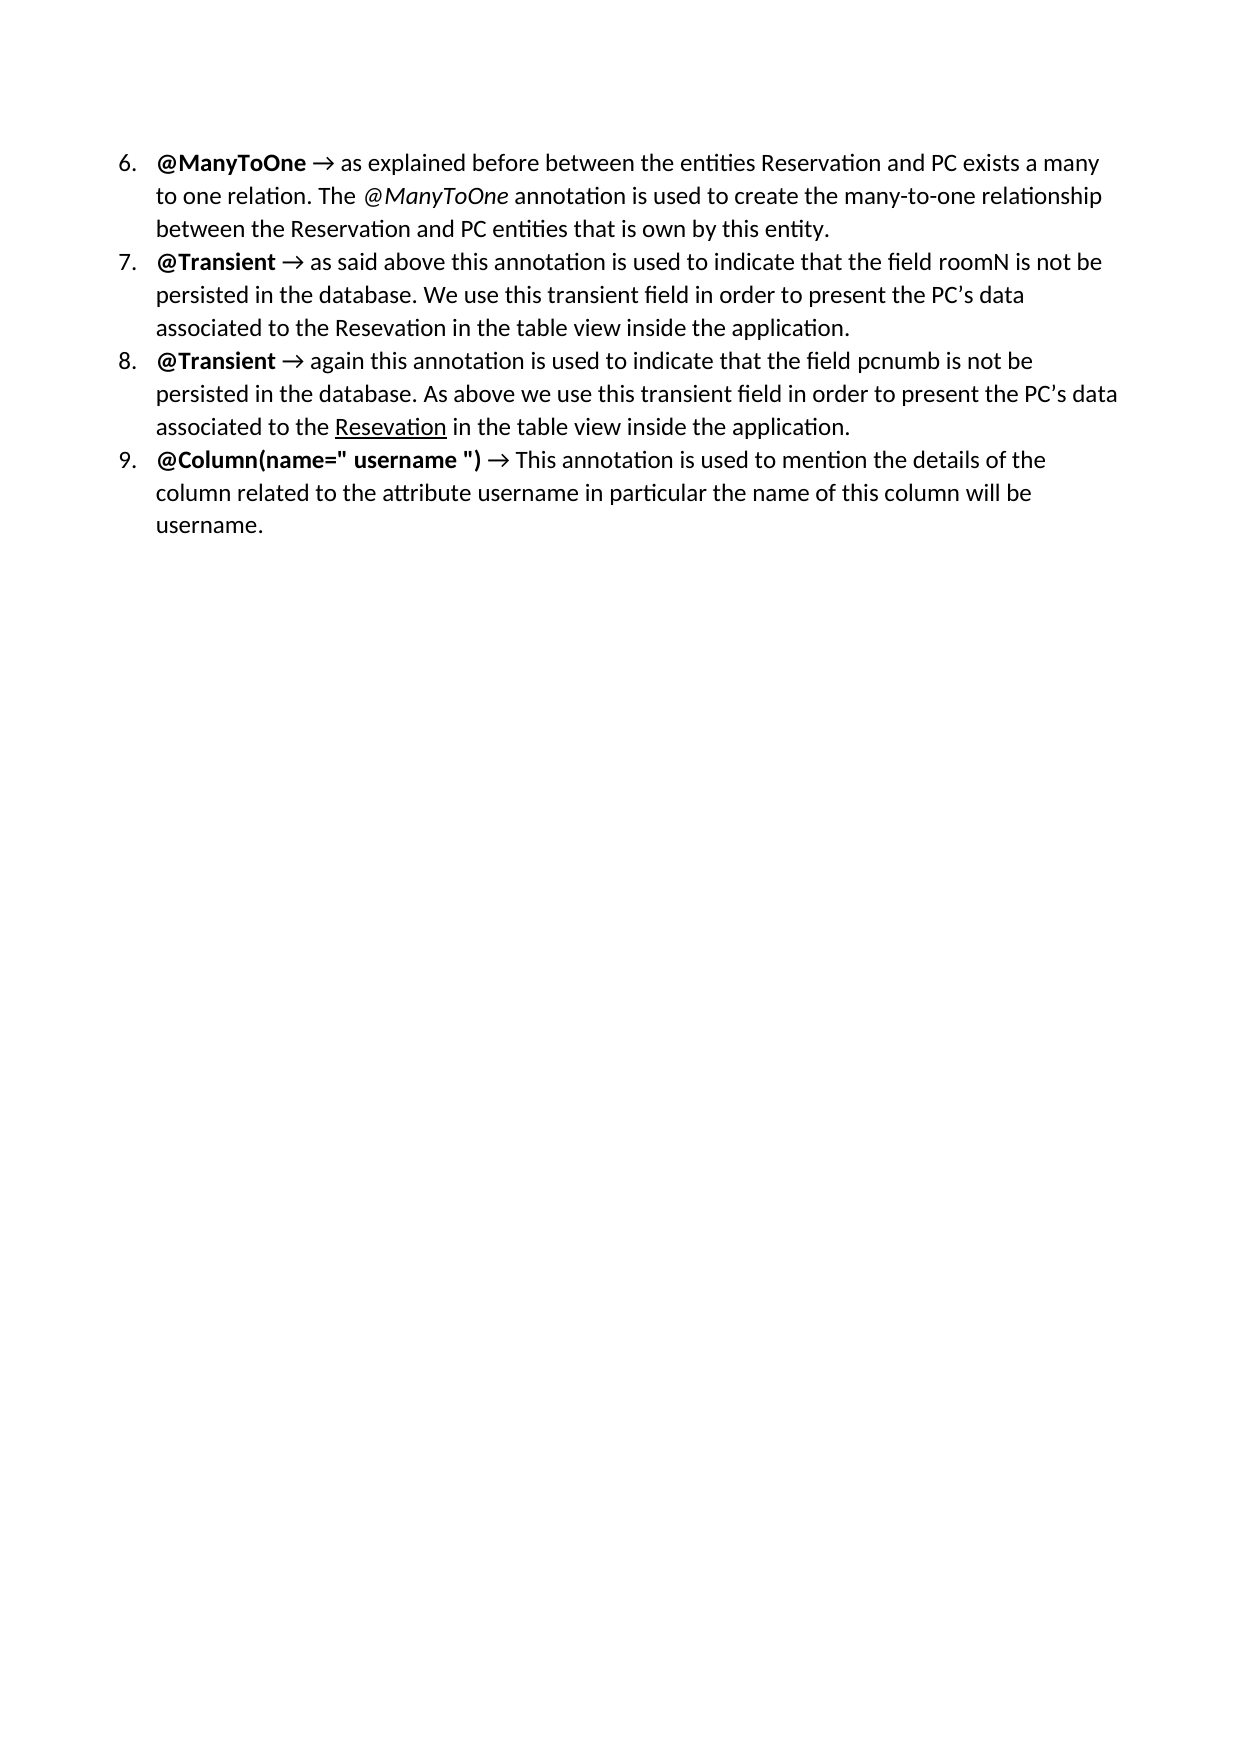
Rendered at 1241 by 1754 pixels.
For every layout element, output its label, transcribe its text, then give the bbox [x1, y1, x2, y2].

list @ManyToOne → as explained before between the entities Reservation and PC exists a many to one relation. The @ManyToOne annotation is used to create the many-to-one relationship between the Reservation and PC entities that is own by this entity. [118, 148, 1122, 244]
list @Column(name=" username ") → This annotation is used to mention the details of the column related to the attribute username in particular the name of this column will be username. [118, 444, 1122, 540]
list @Transient → again this annotation is used to indicate that the field pcnumb is not be persisted in the database. As above we use this transient field in order to present the PC’s data associated to the Resevation in the table view inside the application. [118, 345, 1122, 441]
list @Transient → as said above this annotation is used to indicate that the field roomN is not be persisted in the database. We use this transient field in order to present the PC’s data associated to the Resevation in the table view inside the application. [118, 246, 1122, 343]
